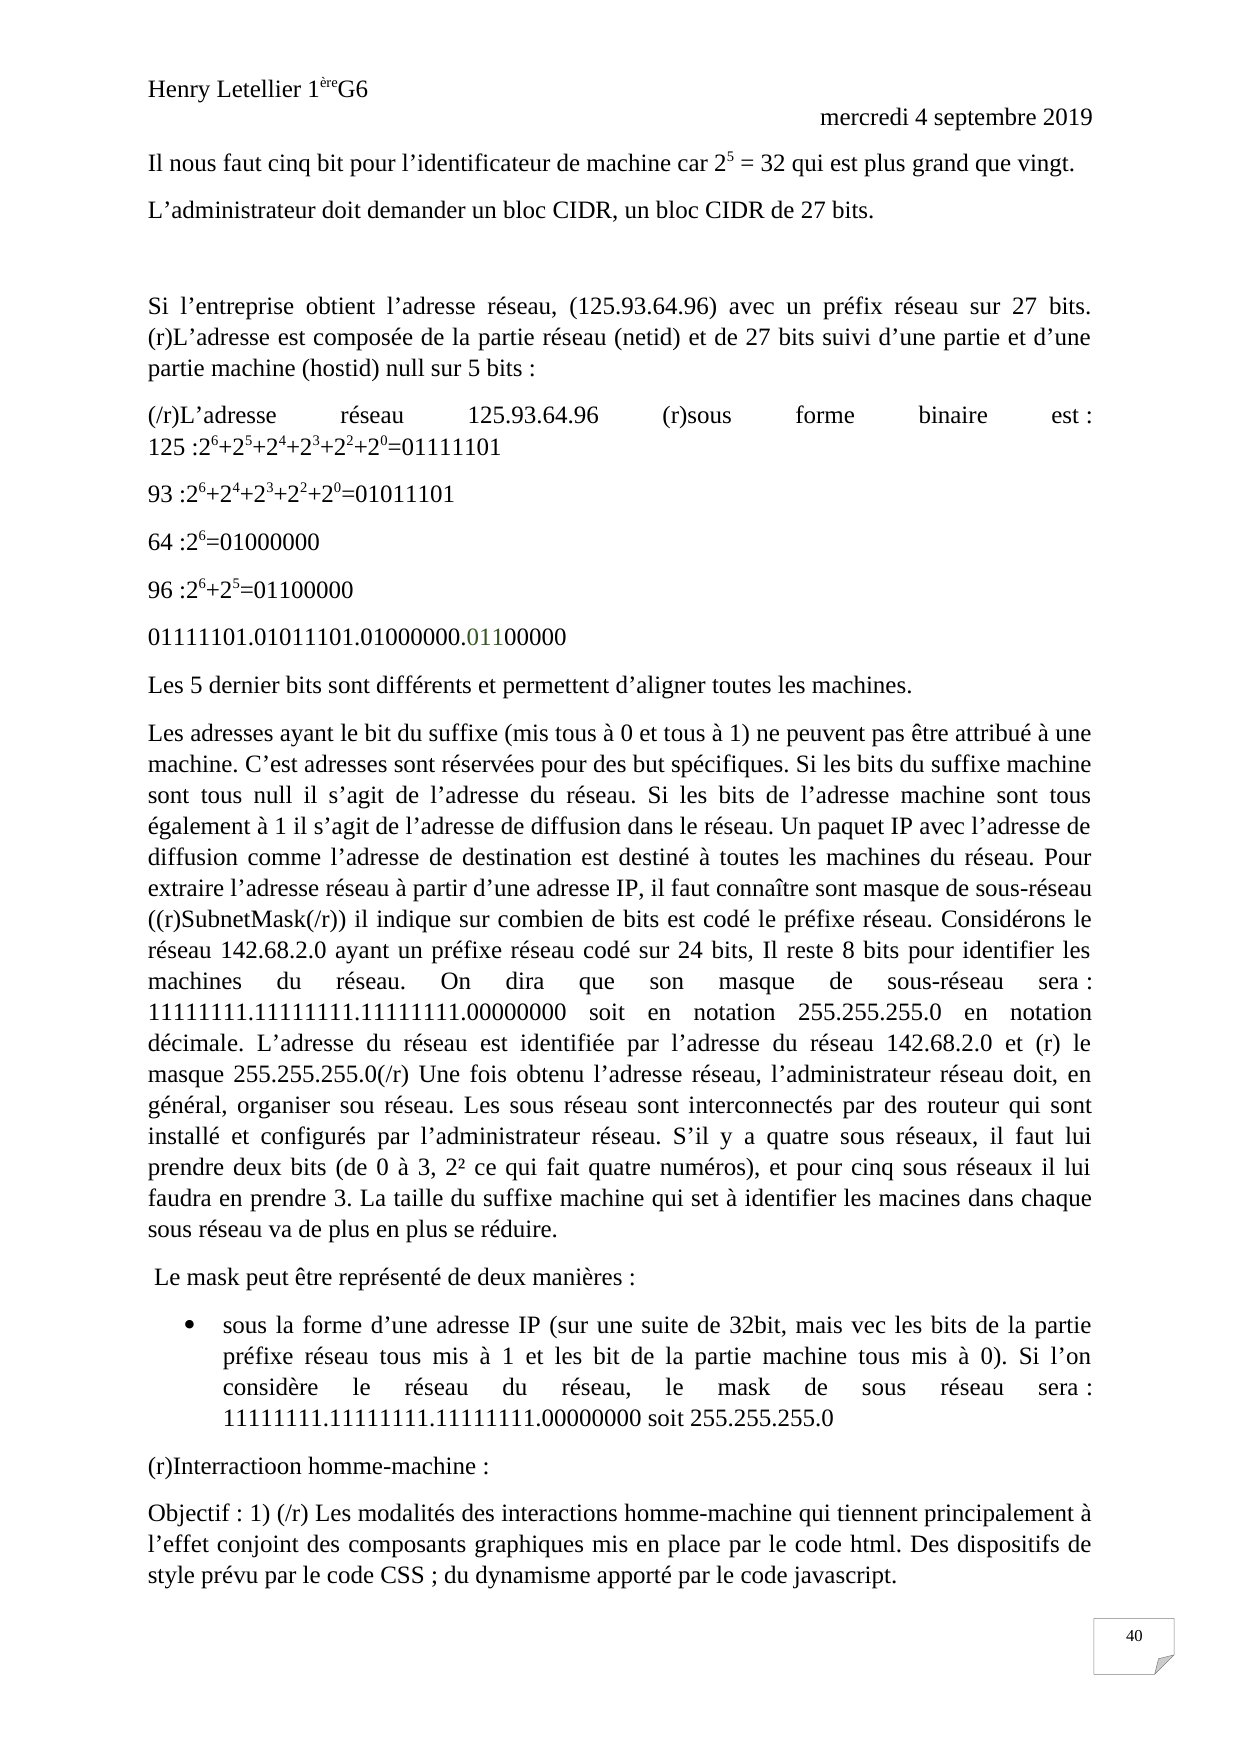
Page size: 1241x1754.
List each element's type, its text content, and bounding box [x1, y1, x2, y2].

text Le mask peut être représenté de deux manières : [148, 1262, 1093, 1291]
text 96 :26+25=01100000 [148, 575, 1093, 603]
text Si l’entreprise obtient l’adresse réseau, (125.93.64.96) avec un préfix réseau sur 27 bits. (r)L’adresse est composée de la partie réseau (netid) et de 27 bits suivi d’une partie et d’une partie machine (hostid) null sur 5 bits : [148, 291, 1093, 382]
text (/r)L’adresse réseau 125.93.64.96 (r)sous forme binaire est : 125 :26+25+24+23+22+20=01111101 [148, 401, 1093, 460]
text Il nous faut cinq bit pour l’identificateur de machine car 25 = 32 qui est plus grand que vingt. [148, 148, 1093, 176]
list sous la forme d’une adresse IP (sur une suite de 32bit, mais vec les bits de la partie préfixe réseau tous mis à 1 et les bit de la partie machine tous mis à 0). Si l’on considère le réseau du réseau, le mask de sous réseau sera : 11111111.11111111.11111111.00000000 soit 255.255.255.0 [185, 1310, 1093, 1432]
text Objectif : 1) (/r) Les modalités des interactions homme-machine qui tiennent principalement à l’effet conjoint des composants graphiques mis en place par le code html. Des dispositifs de style prévu par le code CSS ; du dynamisme apporté par le code javascript. [148, 1498, 1093, 1589]
text 64 :26=01000000 [148, 527, 1093, 556]
text 93 :26+24+23+22+20=01011101 [148, 479, 1093, 508]
text (r)Interractioon homme-machine : [148, 1451, 1093, 1479]
text Les adresses ayant le bit du suffixe (mis tous à 0 et tous à 1) ne peuvent pas être attribué à une machine. C’est adresses sont réservées pour des but spécifiques. Si les bits du suffixe machine sont tous null il s’agit de l’adresse du réseau. Si les bits de l’adresse machine sont tous également à 1 il s’agit de l’adresse de diffusion dans le réseau. Un paquet IP avec l’adresse de diffusion comme l’adresse de destination est destiné à toutes les machines du réseau. Pour extraire l’adresse réseau à partir d’une adresse IP, il faut connaître sont masque de sous-réseau ((r)SubnetMask(/r)) il indique sur combien de bits est codé le préfixe réseau. Considérons le réseau 142.68.2.0 ayant un préfixe réseau codé sur 24 bits, Il reste 8 bits pour identifier les machines du réseau. On dira que son masque de sous-réseau sera : 11111111.11111111.11111111.00000000 soit en notation 255.255.255.0 en notation décimale. L’adresse du réseau est identifiée par l’adresse du réseau 142.68.2.0 et (r) le masque 255.255.255.0(/r) Une fois obtenu l’adresse réseau, l’administrateur réseau doit, en général, organiser sou réseau. Les sous réseau sont interconnectés par des routeur qui sont installé et configurés par l’administrateur réseau. S’il y a quatre sous réseaux, il faut lui prendre deux bits (de 0 à 3, 2² ce qui fait quatre numéros), et pour cinq sous réseaux il lui faudra en prendre 3. La taille du suffixe machine qui set à identifier les macines dans chaque sous réseau va de plus en plus se réduire. [148, 718, 1093, 1243]
text L’administrateur doit demander un bloc CIDR, un bloc CIDR de 27 bits. [148, 195, 1093, 224]
text 01111101.01011101.01000000.01100000 [148, 622, 1093, 651]
text Les 5 dernier bits sont différents et permettent d’aligner toutes les machines. [148, 670, 1093, 699]
